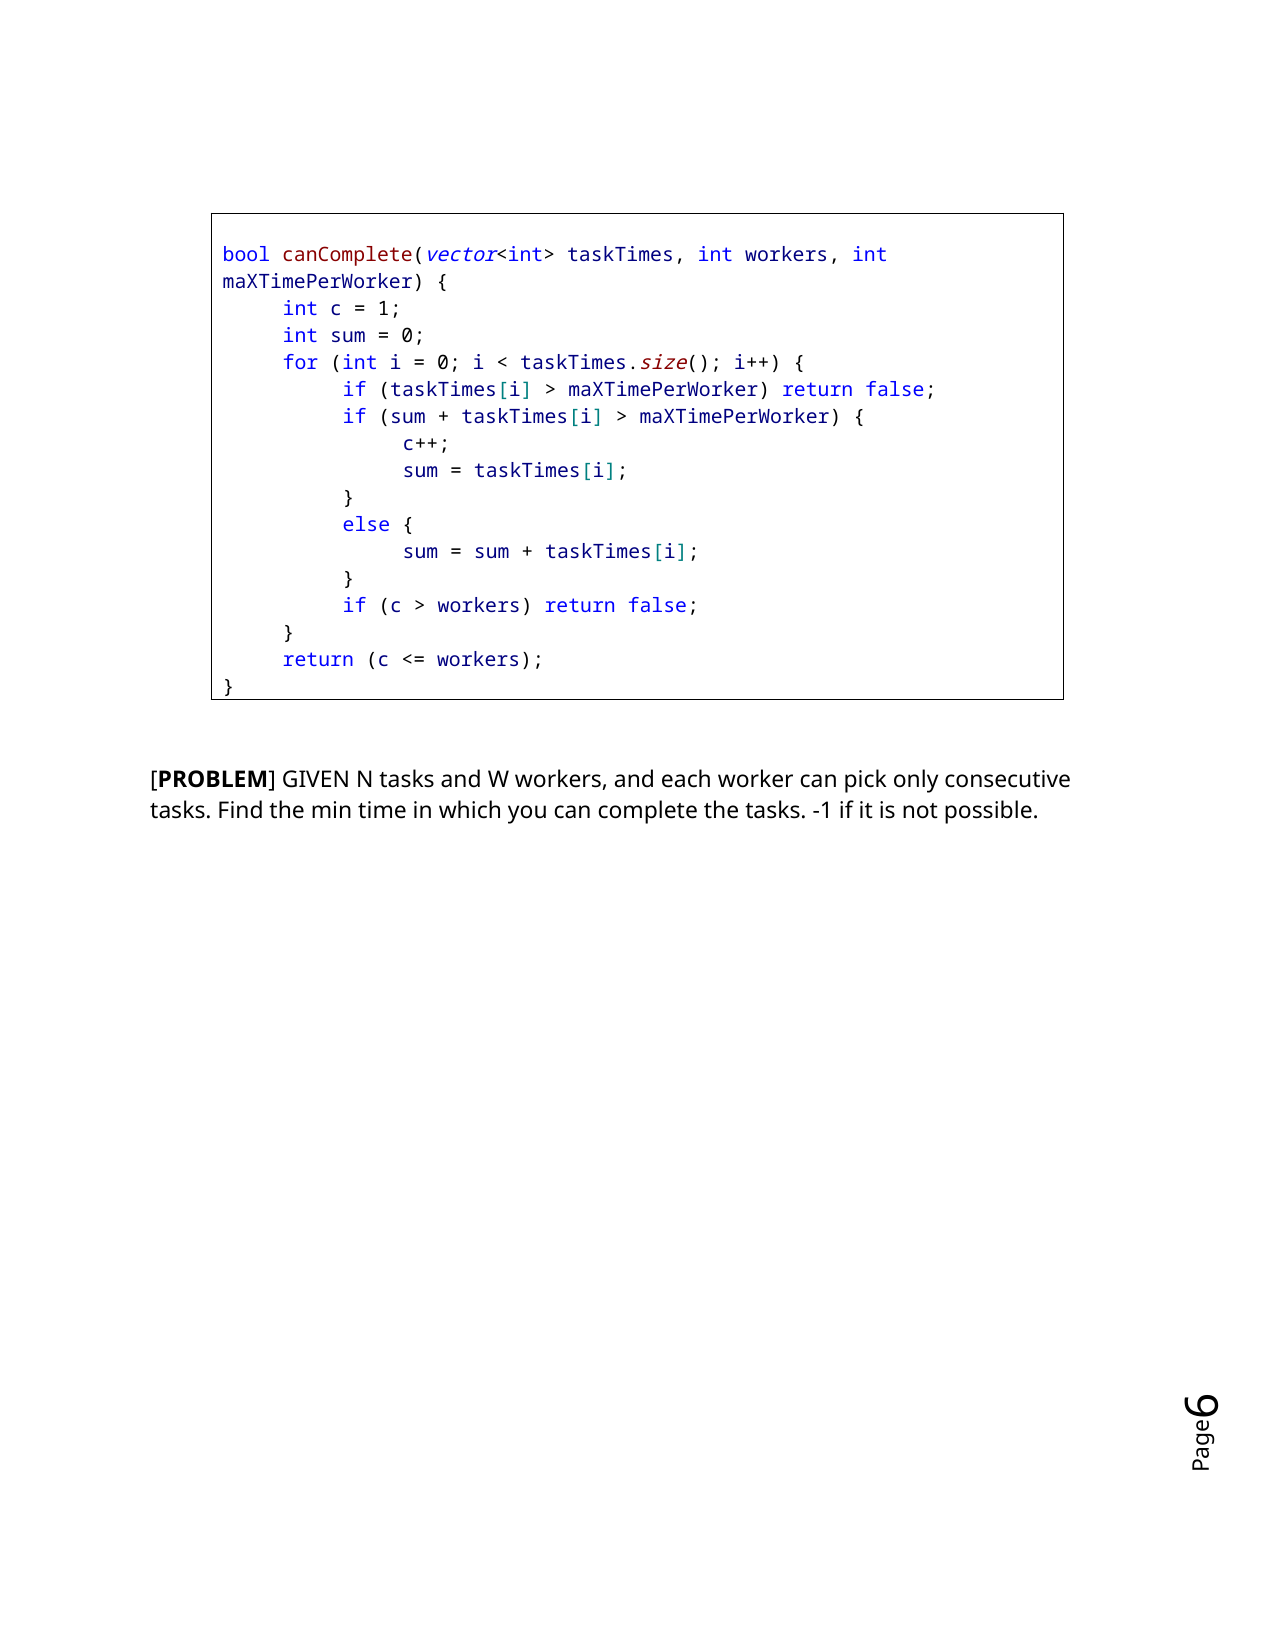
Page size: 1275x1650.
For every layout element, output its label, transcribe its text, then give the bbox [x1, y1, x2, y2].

table_header bool canComplete(vector<int> taskTimes, int workers, int maXTimePerWorker) { int c = 1; int sum = 0; for (int i = 0; i < taskTimes.size(); i++) { if (taskTimes[i] > maXTimePerWorker) return false; if (sum + taskTimes[i] > maXTimePerWorker) { c++; sum = taskTimes[i]; } else { sum = sum + taskTimes[i]; } if (c > workers) return false; } return (c <= workers); } [212, 214, 1063, 699]
text [PROBLEM] GIVEN N tasks and W workers, and each worker can pick only consecutive tasks. Find the min time in which you can complete the tasks. -1 if it is not possible. [150, 763, 1125, 825]
